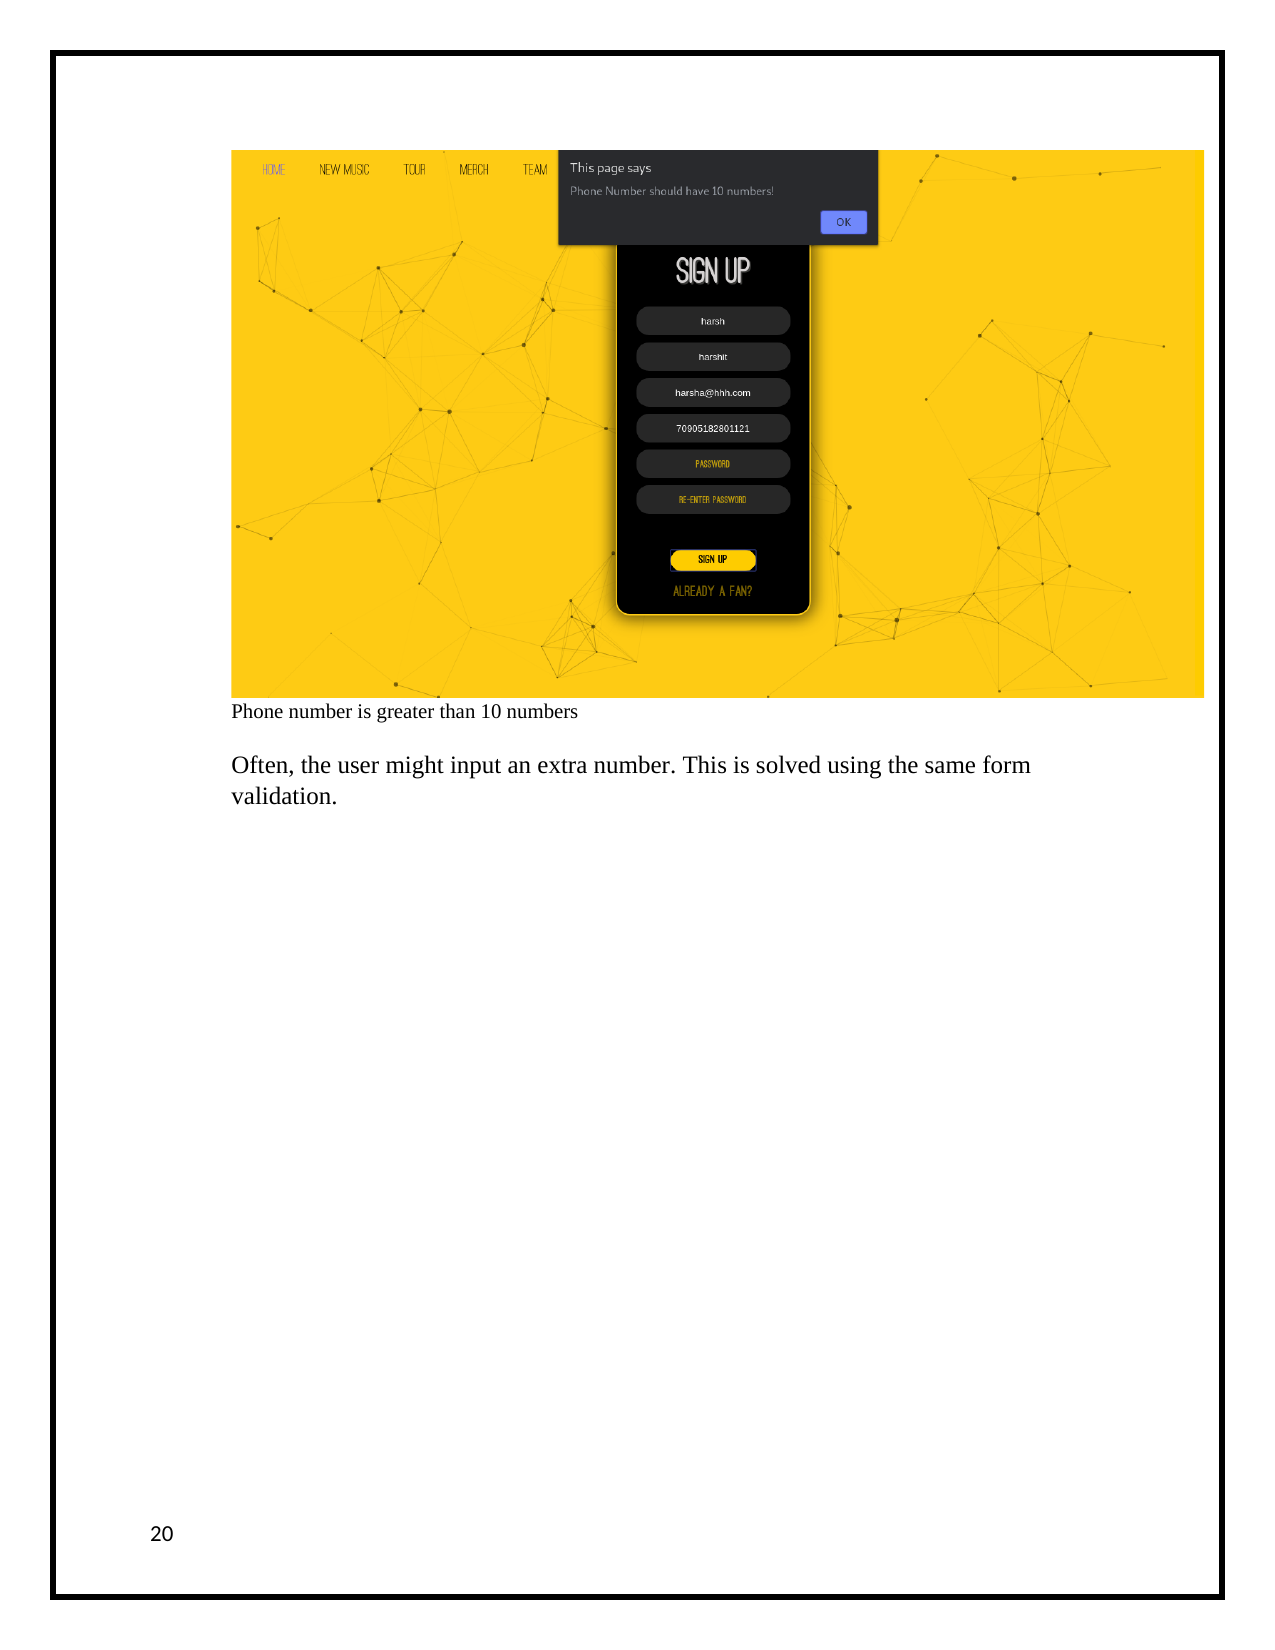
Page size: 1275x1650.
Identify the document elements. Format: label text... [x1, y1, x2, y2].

list Phone number is greater than 10 numbers [231, 698, 1125, 723]
list Often, the user might input an extra number. This is solved using the same form validation. [231, 751, 1125, 810]
picture [231, 150, 1205, 698]
